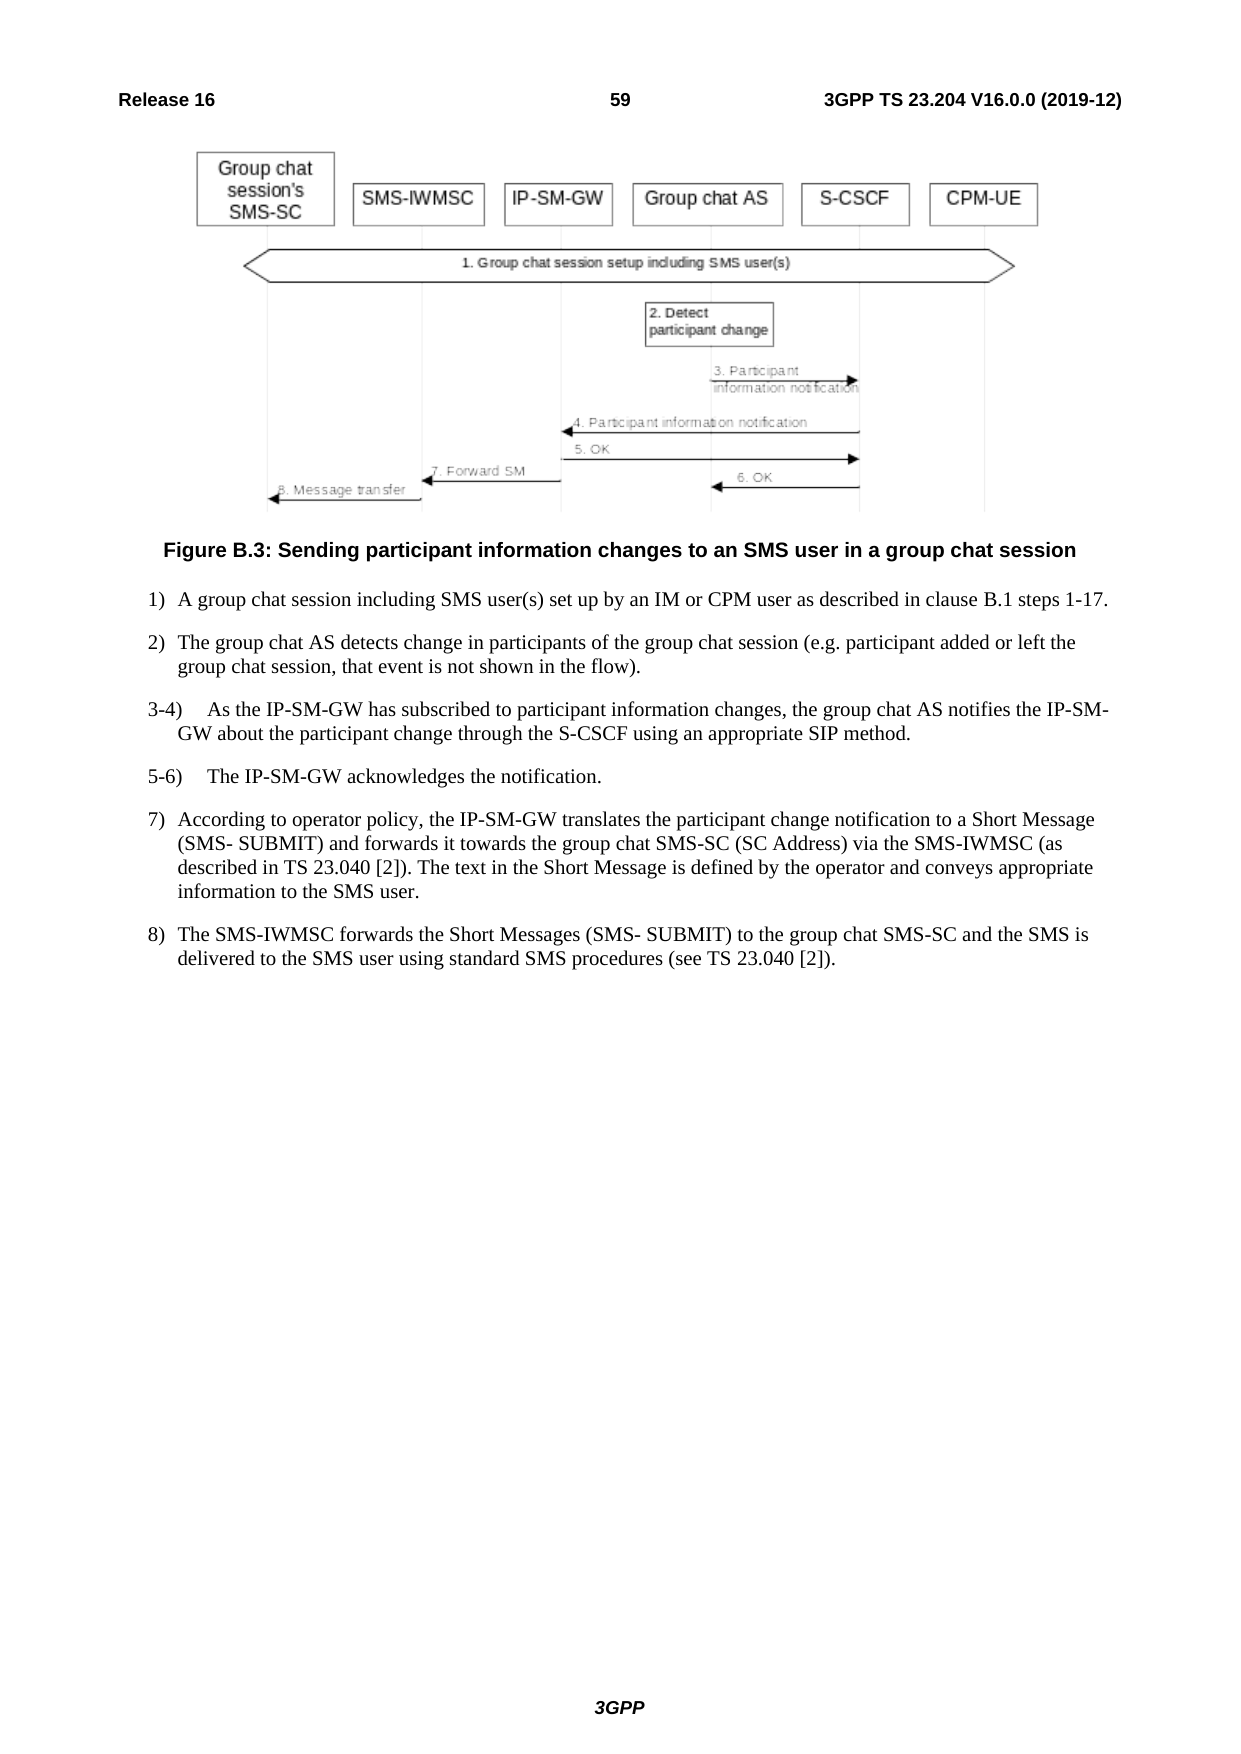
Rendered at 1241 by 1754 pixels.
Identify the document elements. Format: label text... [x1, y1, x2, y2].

text 1) A group chat session including SMS user(s) set up by an IM or CPM user as described in clause B.1 steps 1-17. [148, 587, 1122, 611]
text 5-6) The IP-SM-GW acknowledges the notification. [148, 764, 1122, 788]
text 7) According to operator policy, the IP-SM-GW translates the participant change notification to a Short Message (SMS- SUBMIT) and forwards it towards the group chat SMS-SC (SC Address) via the SMS-IWMSC (as described in TS 23.040 [2]). The text in the Short Message is defined by the operator and conveys appropriate information to the SMS user. [148, 807, 1122, 903]
text Figure B.3: Sending participant information changes to an SMS user in a group chat session [118, 538, 1122, 562]
text 8) The SMS-IWMSC forwards the Short Messages (SMS- SUBMIT) to the group chat SMS-SC and the SMS is delivered to the SMS user using standard SMS procedures (see TS 23.040 [2]). [148, 922, 1122, 970]
text 2) The group chat AS detects change in participants of the group chat session (e.g. participant added or left the group chat session, that event is not shown in the flow). [148, 630, 1122, 678]
text 3-4) As the IP-SM-GW has subscribed to participant information changes, the group chat AS notifies the IP-SM-GW about the participant change through the S-CSCF using an appropriate SIP method. [148, 697, 1122, 745]
